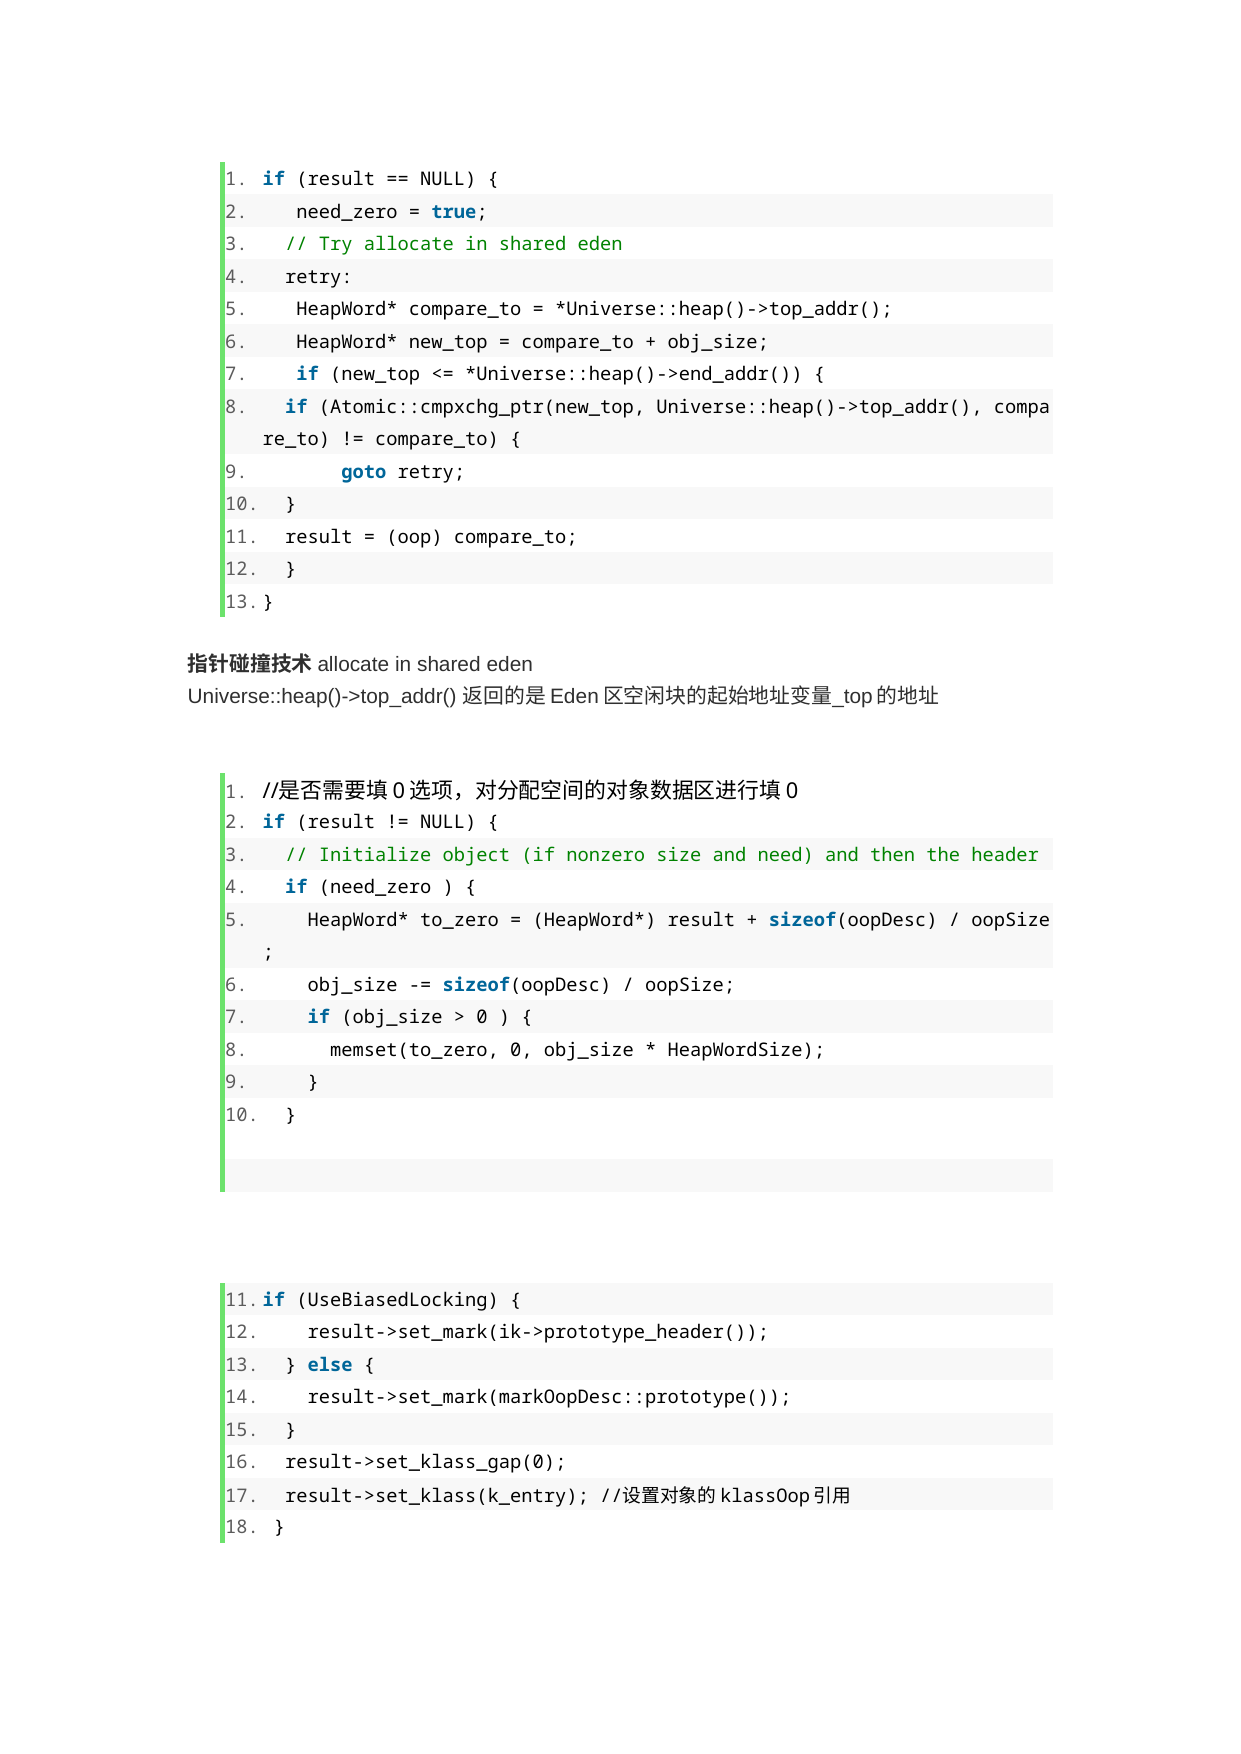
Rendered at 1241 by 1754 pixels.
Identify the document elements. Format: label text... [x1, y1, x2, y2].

list retry: [225, 259, 1053, 292]
list memset(to_zero, 0, obj_size * HeapWordSize); [225, 1033, 1053, 1065]
list // Initialize object (if nonzero size and need) and then the header [225, 838, 1053, 870]
list result->set_mark(ik->prototype_header()); [225, 1315, 1053, 1348]
list result->set_mark(markOopDesc::prototype()); [225, 1380, 1053, 1413]
list // Try allocate in shared eden [225, 227, 1053, 259]
list if (new_top <= *Universe::heap()->end_addr()) { [225, 357, 1053, 389]
list result->set_klass(k_entry); //设置对象的klassOop引用 [225, 1478, 1053, 1510]
list HeapWord* to_zero = (HeapWord*) result + sizeof(oopDesc) / oopSize; [225, 903, 1053, 968]
list } [225, 552, 1053, 584]
list goto retry; [225, 454, 1053, 487]
list if (result == NULL) { [225, 162, 1053, 194]
list if (need_zero ) { [225, 870, 1053, 903]
list result = (oop) compare_to; [225, 519, 1053, 552]
list } [225, 1413, 1053, 1445]
list HeapWord* compare_to = *Universe::heap()->top_addr(); [225, 292, 1053, 324]
list } [225, 584, 1053, 617]
list } [225, 1065, 1053, 1098]
text Universe::heap()->top_addr() 返回的是Eden区空闲块的起始地址变量_top的地址 [187, 679, 1053, 711]
list } [225, 487, 1053, 519]
list } else { [225, 1348, 1053, 1380]
list obj_size -= sizeof(oopDesc) / oopSize; [225, 968, 1053, 1000]
list need_zero = true; [225, 194, 1053, 227]
list HeapWord* new_top = compare_to + obj_size; [225, 324, 1053, 357]
list } [225, 1098, 1053, 1130]
list if (UseBiasedLocking) { [225, 1283, 1053, 1315]
list } [225, 1510, 1053, 1543]
list if (obj_size > 0 ) { [225, 1000, 1053, 1033]
list if (result != NULL) { [225, 805, 1053, 838]
list //是否需要填0选项，对分配空间的对象数据区进行填0 [225, 773, 1053, 805]
text 指针碰撞技术 allocate in shared eden [187, 646, 1053, 679]
list if (Atomic::cmpxchg_ptr(new_top, Universe::heap()->top_addr(), compare_to) != compare_to) { [225, 389, 1053, 454]
list result->set_klass_gap(0); [225, 1445, 1053, 1478]
